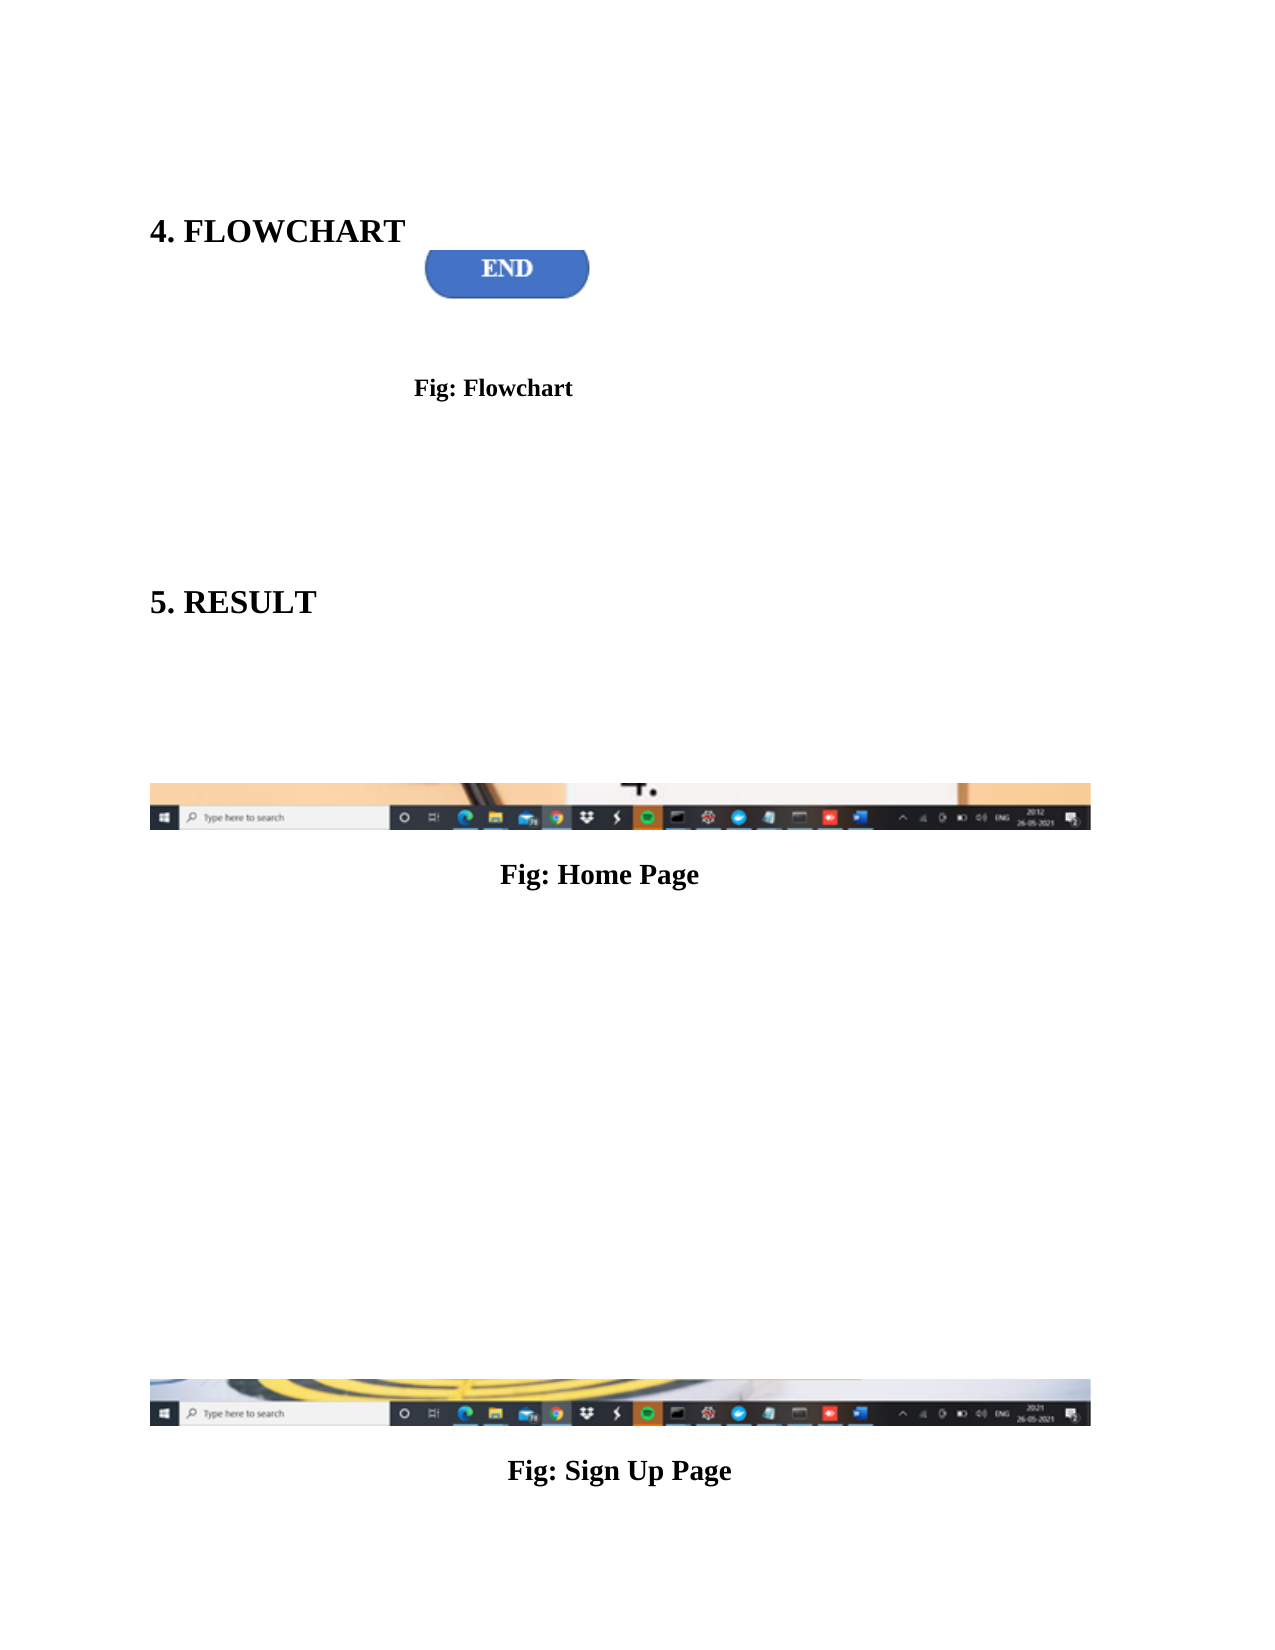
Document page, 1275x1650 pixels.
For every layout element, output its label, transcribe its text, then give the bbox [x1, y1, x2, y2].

text Fig: Home Page [150, 854, 1125, 892]
picture [150, 250, 832, 305]
text 4. FLOWCHART [150, 212, 1125, 250]
picture [150, 1379, 1091, 1426]
picture [150, 783, 1091, 830]
text Fig: Sign Up Page [150, 1450, 1125, 1487]
text 5. RESULT [150, 583, 1125, 621]
text Fig: Flowchart [150, 367, 1125, 404]
